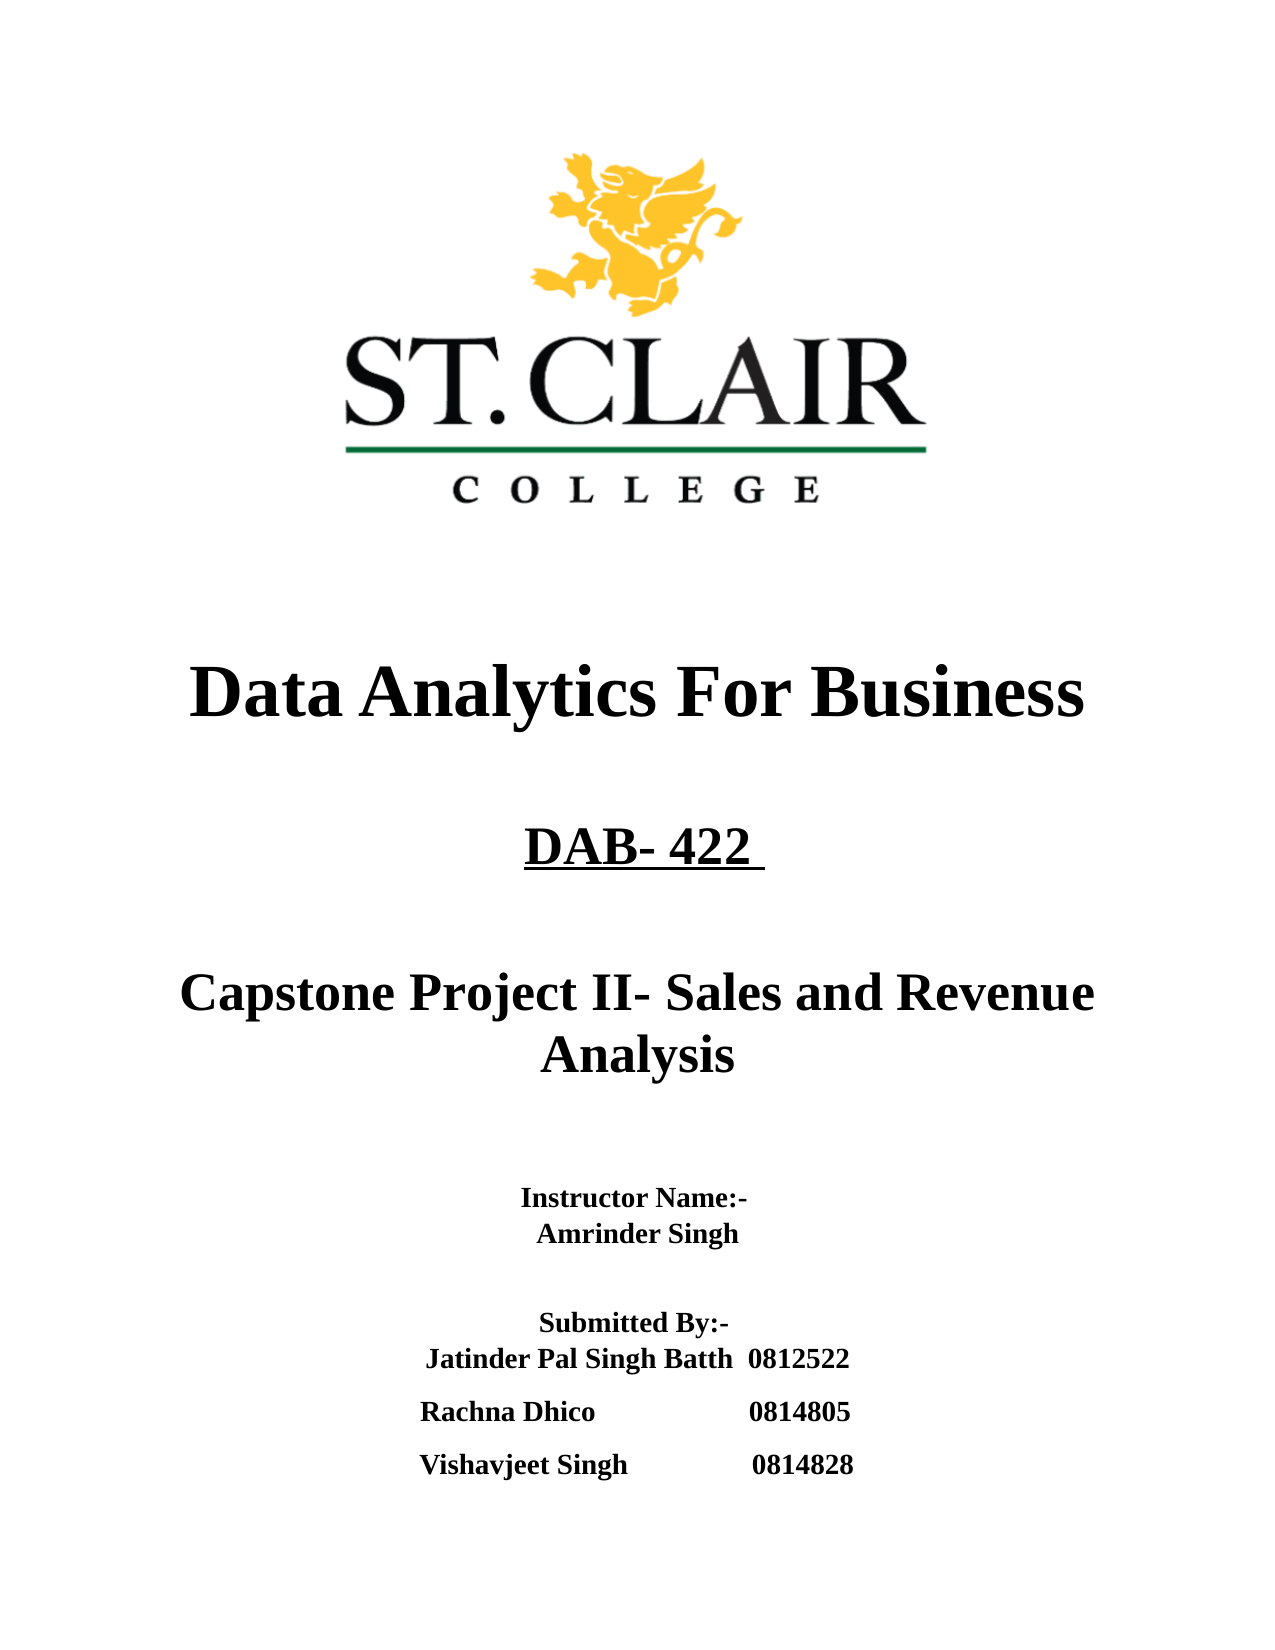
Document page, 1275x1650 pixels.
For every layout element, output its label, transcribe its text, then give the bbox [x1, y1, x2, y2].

text Instructor Name:- Amrinder Singh [150, 1084, 1125, 1250]
text DAB- 422 [150, 814, 1125, 876]
text Data Analytics For Business [150, 579, 1125, 732]
picture [338, 150, 937, 513]
text Rachna Dhico 0814805 [150, 1394, 1125, 1428]
text Submitted By:- Jatinder Pal Singh Batth 0812522 [150, 1269, 1125, 1375]
text Capstone Project II- Sales and Revenue Analysis [150, 897, 1125, 1084]
text Vishavjeet Singh 0814828 [150, 1447, 1125, 1481]
